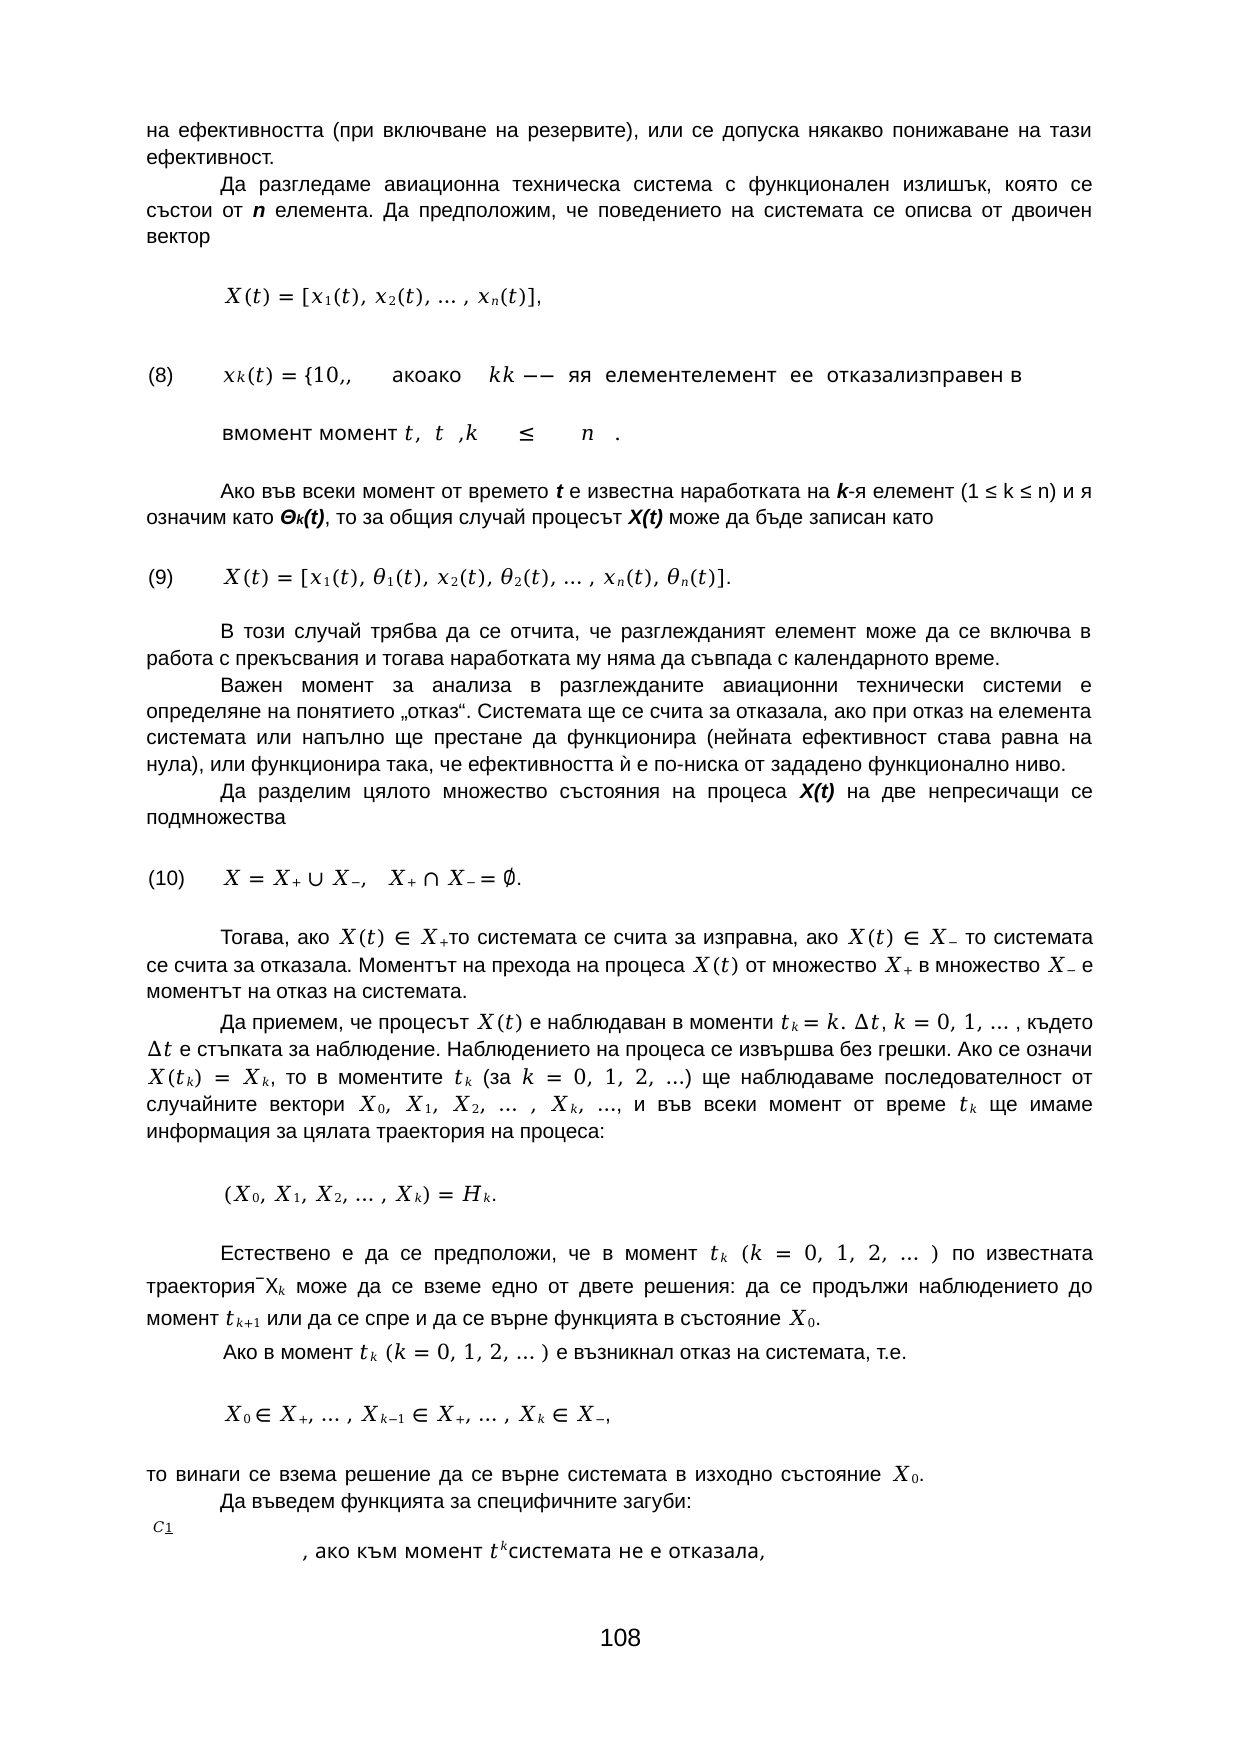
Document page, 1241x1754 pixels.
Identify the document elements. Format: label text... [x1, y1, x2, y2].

text (𝑋0, 𝑋1, 𝑋2, … , 𝑋𝑘) = 𝐻̅𝑘. [223, 1180, 1093, 1205]
list 𝑋(𝑡) = [𝑥1(𝑡), 𝜃1(𝑡), 𝑥2(𝑡), 𝜃2(𝑡), … , 𝑥𝑛(𝑡), 𝜃𝑛(𝑡)]. [148, 564, 1093, 589]
text 𝐶1 [148, 1518, 298, 1535]
text , ако към момент 𝑡𝑘системата не е отказала, [302, 1538, 1093, 1563]
text В този случай трябва да се отчита, че разглежданият елемент може да се включва в работа с прекъсвания и тогава наработката му няма да съвпада с календарното време. [146, 619, 1093, 669]
text Естествено е да се предположи, че в момент 𝑡𝑘 (𝑘 = 0, 1, 2, … ) по известната траектория ̅Х𝑘 може да се вземе едно от двете решения: да се продължи наблюдението до момент 𝑡𝑘+1 или да се спре и да се върне функцията в състояние 𝑋0. [146, 1240, 1093, 1330]
text Ако в момент 𝑡𝑘 (𝑘 = 0, 1, 2, … ) е възникнал отказ на системата, т.е. [223, 1338, 1093, 1363]
list 𝑋 = 𝑋+ ∪ 𝑋−, 𝑋+ ∩ 𝑋− = ∅. [148, 864, 1093, 889]
text Да приемем, че процесът 𝑋(𝑡) е наблюдаван в моменти 𝑡𝑘 = 𝑘. ∆𝑡, 𝑘 = 0, 1, … , където ∆𝑡 е стъпката за наблюдение. Наблюдението на процеса се извършва без грешки. Ако се означи 𝑋(𝑡𝑘) = 𝑋𝑘, то в моментите 𝑡𝑘 (за 𝑘 = 0, 1, 2, …) ще наблюдаваме последователност от случайните вектори 𝑋0, 𝑋1, 𝑋2, … , 𝑋𝑘, …, и във всеки момент от време 𝑡𝑘 ще имаме информация за цялата траектория на процеса: [146, 1009, 1093, 1143]
text Ако във всеки момент от времето t е известна наработката на k-я елемент (1 ≤ k ≤ n) и я означим като Θk(t), то за общия случай процесът Х(t) може да бъде записан като [146, 479, 1093, 529]
text Тогава, ако 𝑋(𝑡) ∈ 𝑋+то системата се счита за изправна, ако 𝑋(𝑡) ∈ 𝑋− то системата се счита за отказала. Моментът на прехода на процеса 𝑋(𝑡) от множество 𝑋+ в множество 𝑋− е моментът на отказ на системата. [146, 924, 1093, 1003]
text 𝑋(𝑡) = [𝑥1(𝑡), 𝑥2(𝑡), … , 𝑥𝑛(𝑡)], [223, 283, 1093, 308]
text то винаги се взема решение да се върне системата в изходно състояние 𝑋0. Да въведем функцията за специфичните загуби: [146, 1461, 924, 1512]
text Важен момент за анализа в разглежданите авиационни технически системи е определяне на понятието „отказ“. Системата ще се счита за отказала, ако при отказ на елемента системата или напълно ще престане да функционира (нейната ефективност става равна на нула), или функционира така, че ефективността ѝ е по-ниска от зададено функционално ниво. [146, 672, 1093, 776]
text Да разгледаме авиационна техническа система с функционален излишък, която се състои от n елемента. Да предположим, че поведението на системата се описва от двоичен вектор [146, 171, 1093, 248]
list 𝑥𝑘(𝑡) = {10,, акоако 𝑘𝑘 −− яя елементелемент ее отказализправен в вмомент момент 𝑡, 𝑡 ,𝑘 ≤ 𝑛 . [148, 361, 1093, 445]
text Да разделим цялото множество състояния на процеса Х(t) на две непресичащи се подмножества [146, 778, 1093, 829]
text 𝑋0 ∈ 𝑋+, … , 𝑋𝑘−1 ∈ 𝑋+, … , 𝑋𝑘 ∈ 𝑋−, [223, 1401, 1093, 1426]
